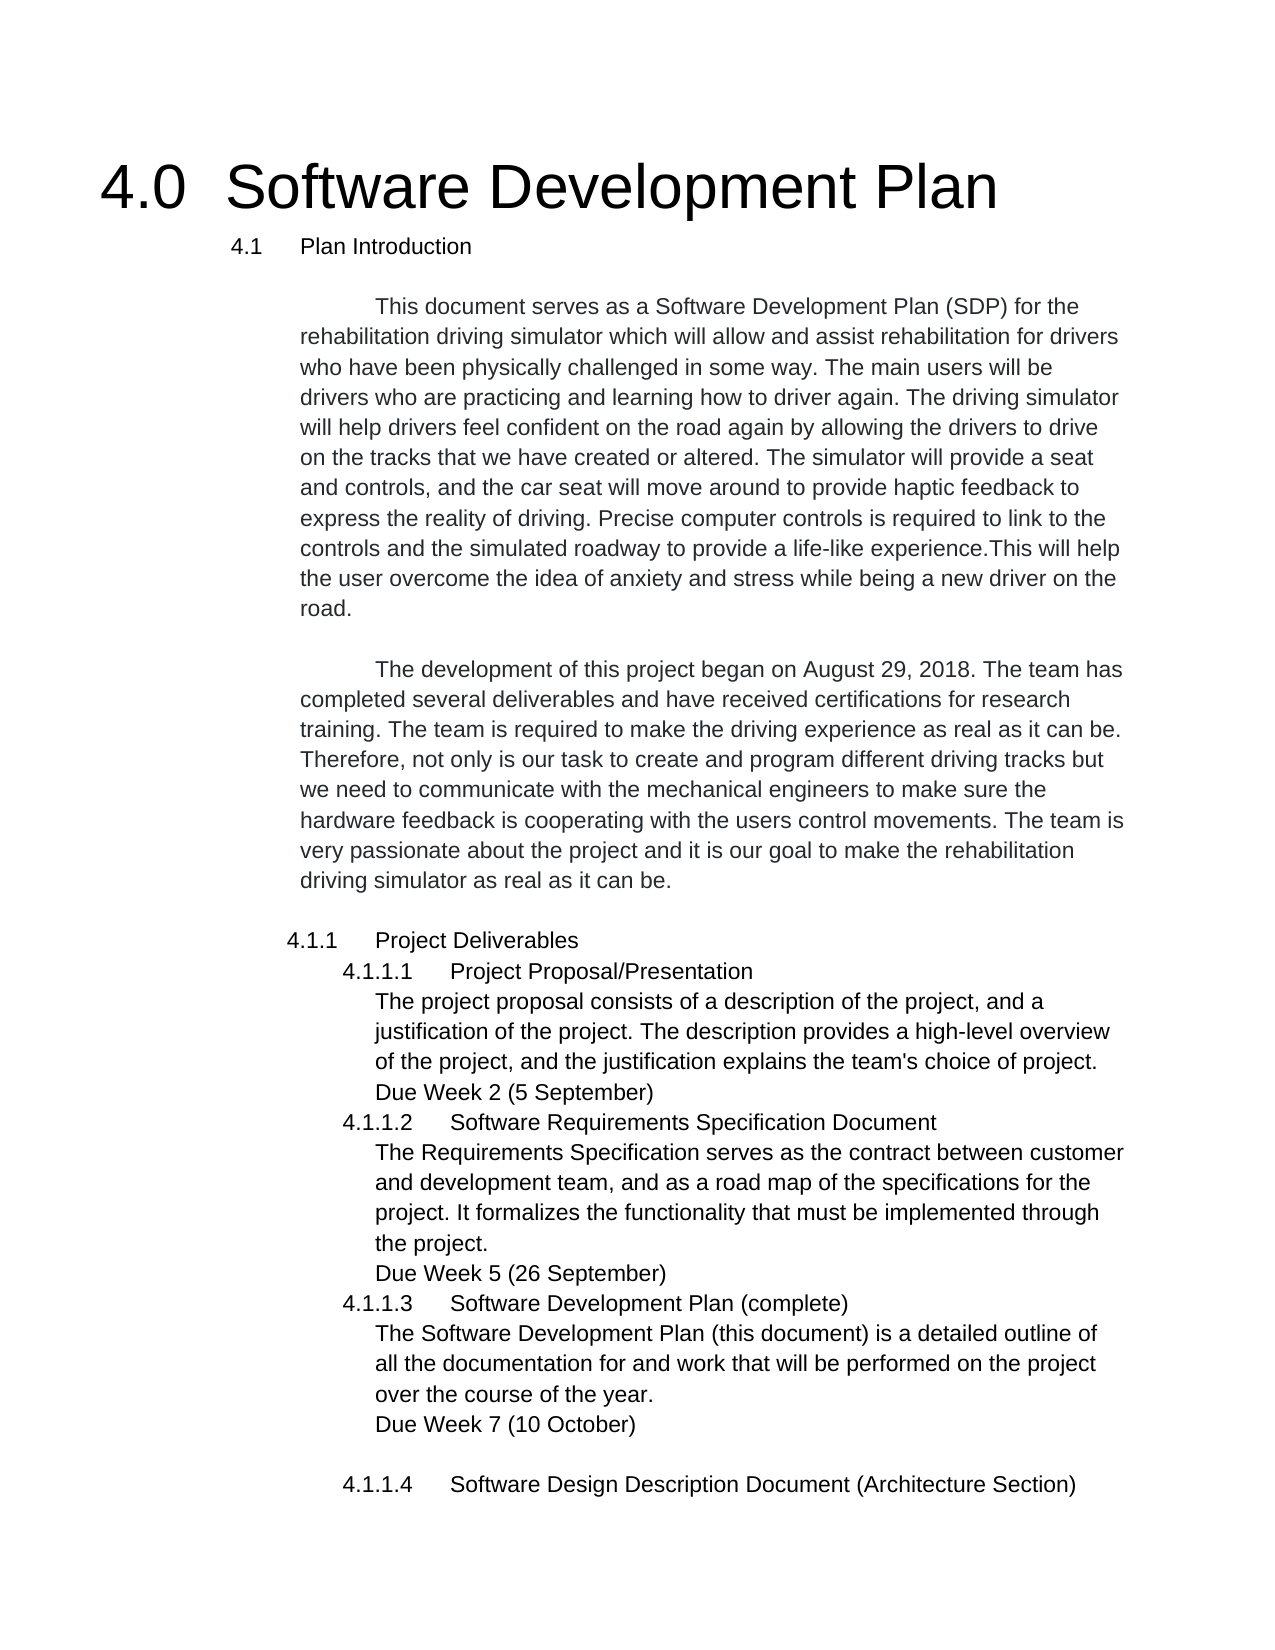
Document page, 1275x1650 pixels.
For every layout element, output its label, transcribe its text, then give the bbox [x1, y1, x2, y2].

list Software Requirements Specification Document [412, 1109, 1125, 1135]
text Due Week 5 (26 September) [375, 1260, 1125, 1286]
text The Requirements Specification serves as the contract between customer and development team, and as a road map of the specifications for the project. It formalizes the functionality that must be implemented through the project. [375, 1139, 1125, 1256]
list Project Deliverables [337, 927, 1125, 954]
text The Software Development Plan (this document) is a detailed outline of all the documentation for and work that will be performed on the project over the course of the year. Due Week 7 (10 October) [375, 1320, 1125, 1437]
list Software Design Description Document (Architecture Section) [412, 1471, 1125, 1497]
text The development of this project began on August 29, 2018. The team has completed several deliverables and have received certifications for research training. The team is required to make the driving experience as real as it can be. Therefore, not only is our task to create and program different driving tracks but we need to communicate with the mechanical engineers to make sure the hardware feedback is cooperating with the users control movements. The team is very passionate about the project and it is our goal to make the rehabilitation driving simulator as real as it can be. [300, 656, 1125, 893]
text Due Week 2 (5 September) [375, 1078, 1125, 1105]
list Software Development Plan [187, 150, 1125, 222]
list Project Proposal/Presentation [412, 958, 1125, 984]
text The project proposal consists of a description of the project, and a justification of the project. The description provides a high-level overview of the project, and the justification explains the team's choice of project. [375, 988, 1125, 1074]
list Software Development Plan (complete) [412, 1290, 1125, 1316]
text This document serves as a Software Development Plan (SDP) for the rehabilitation driving simulator which will allow and assist rehabilitation for drivers who have been physically challenged in some way. The main users will be drivers who are practicing and learning how to driver again. The driving simulator will help drivers feel confident on the road again by allowing the drivers to drive on the tracks that we have created or altered. The simulator will provide a seat and controls, and the car seat will move around to provide haptic feedback to express the reality of driving. Precise computer controls is required to link to the controls and the simulated roadway to provide a life-like experience.This will help the user overcome the idea of anxiety and stress while being a new driver on the road. [300, 293, 1125, 621]
list Plan Introduction [262, 233, 1125, 259]
